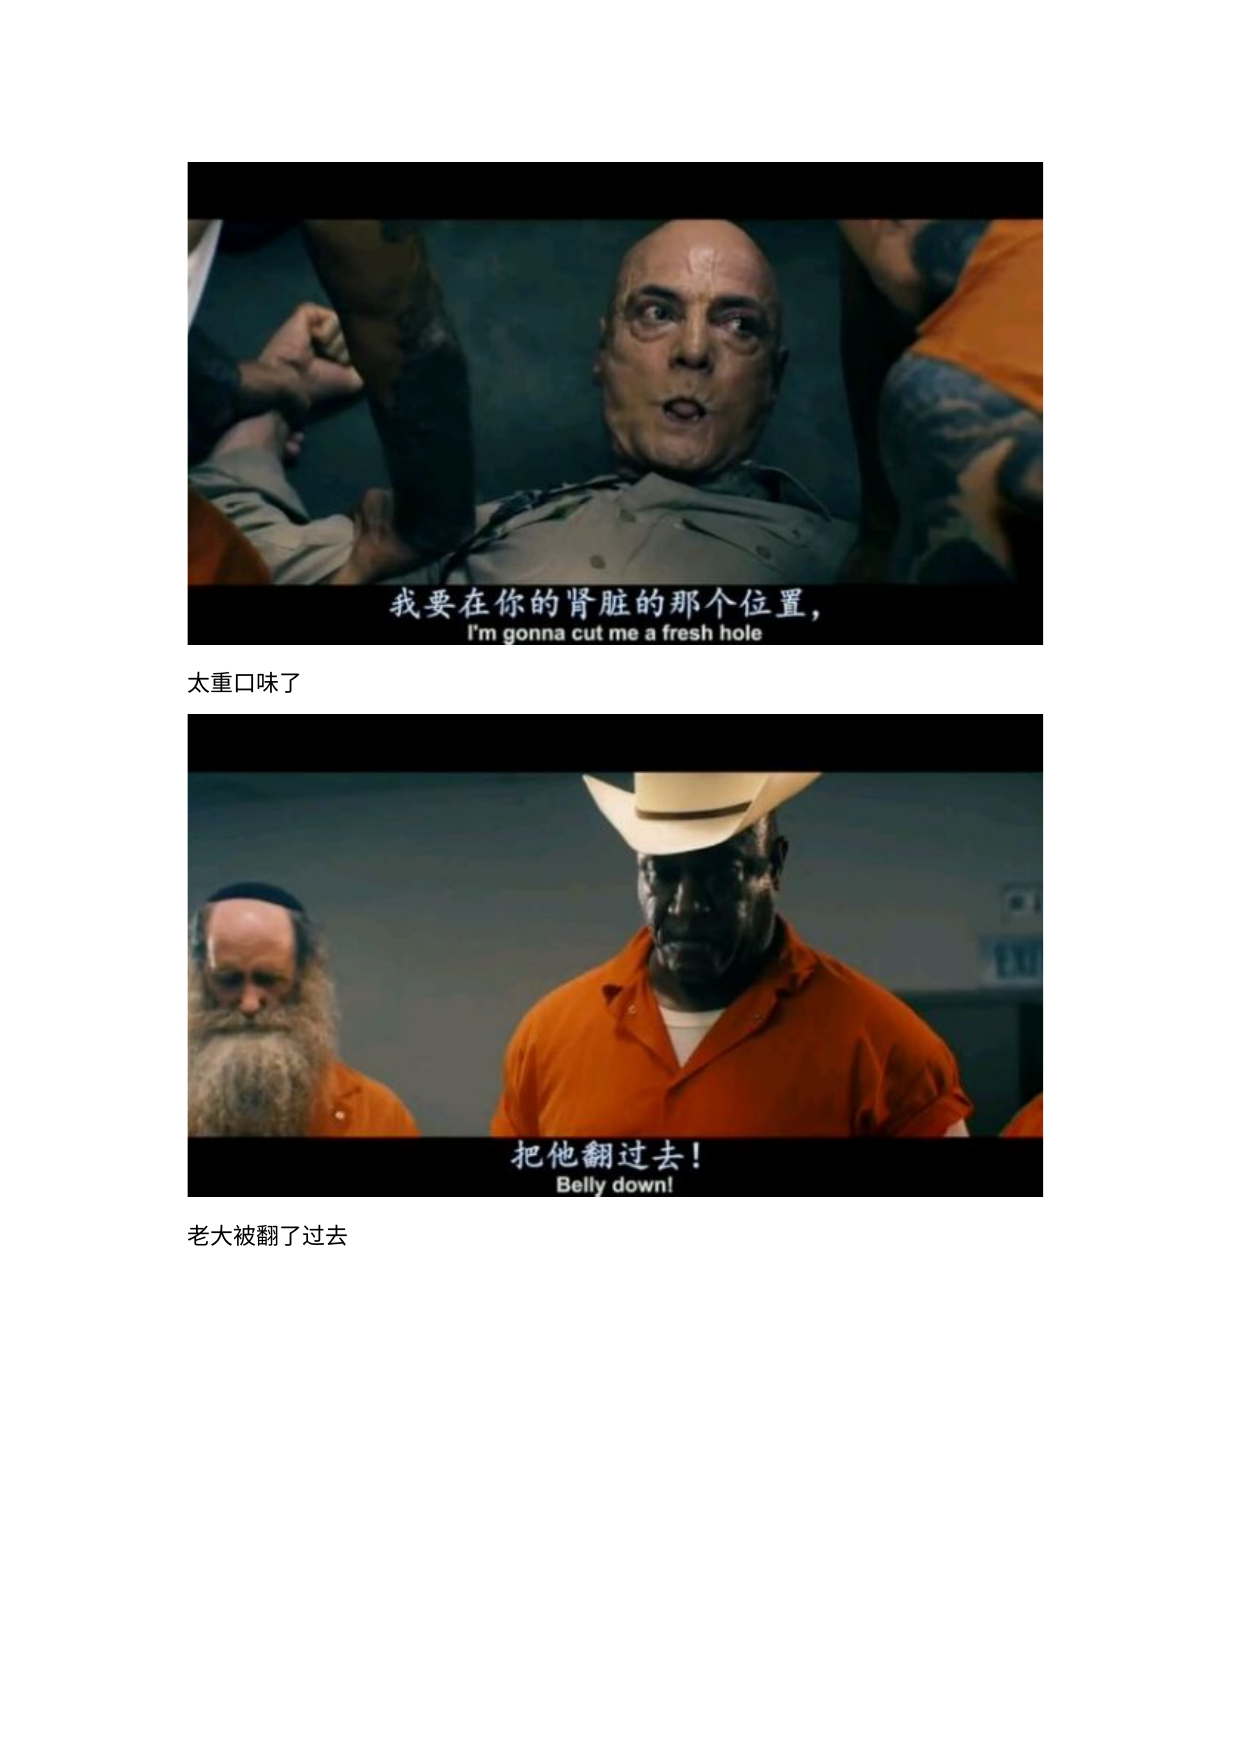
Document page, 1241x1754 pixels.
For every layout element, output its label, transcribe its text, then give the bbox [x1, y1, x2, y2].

text 老大被翻了过去 [187, 1202, 1053, 1267]
text 太重口味了 [187, 649, 1053, 714]
picture [187, 714, 1044, 1197]
picture [187, 162, 1044, 645]
